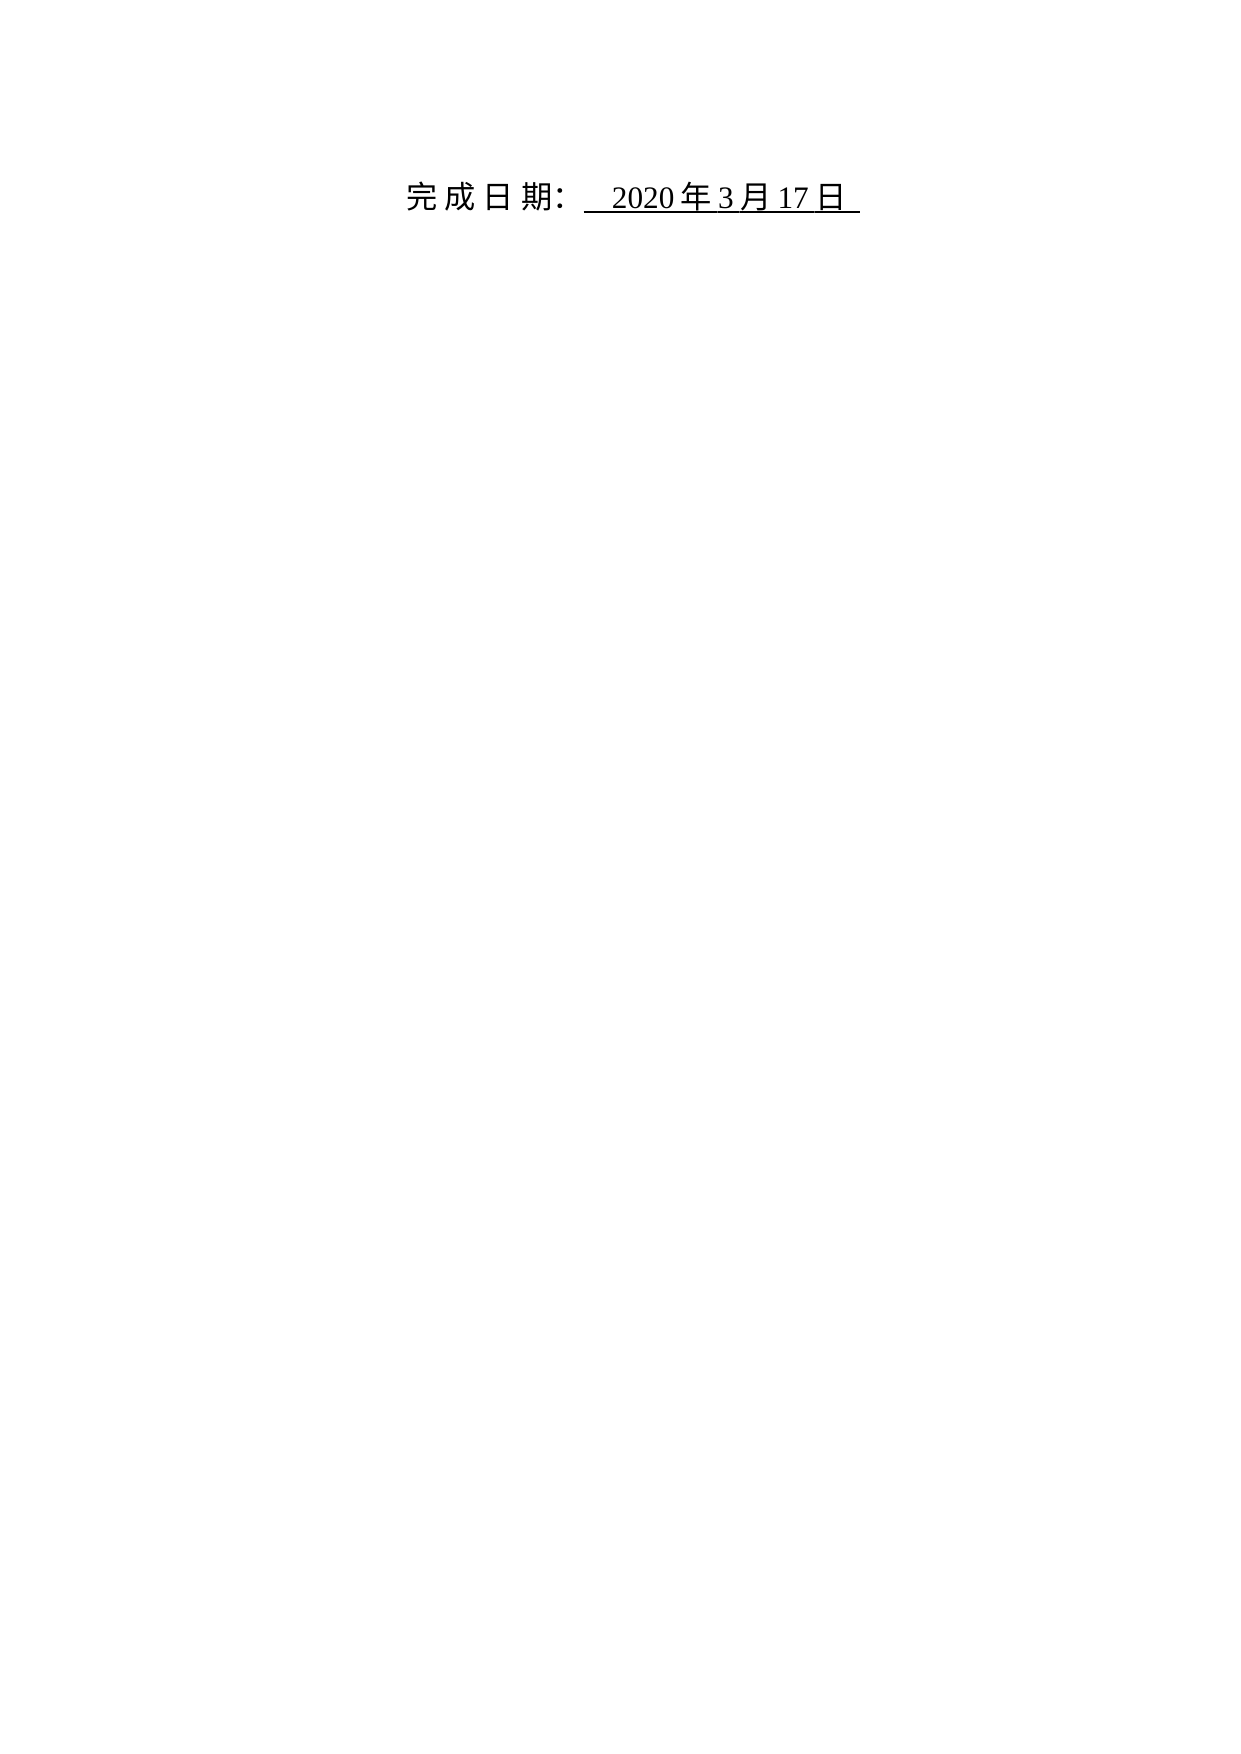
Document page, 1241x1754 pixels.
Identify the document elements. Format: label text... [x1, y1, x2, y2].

text 完 成 日 期： 2020年3月17日 [187, 162, 1053, 227]
